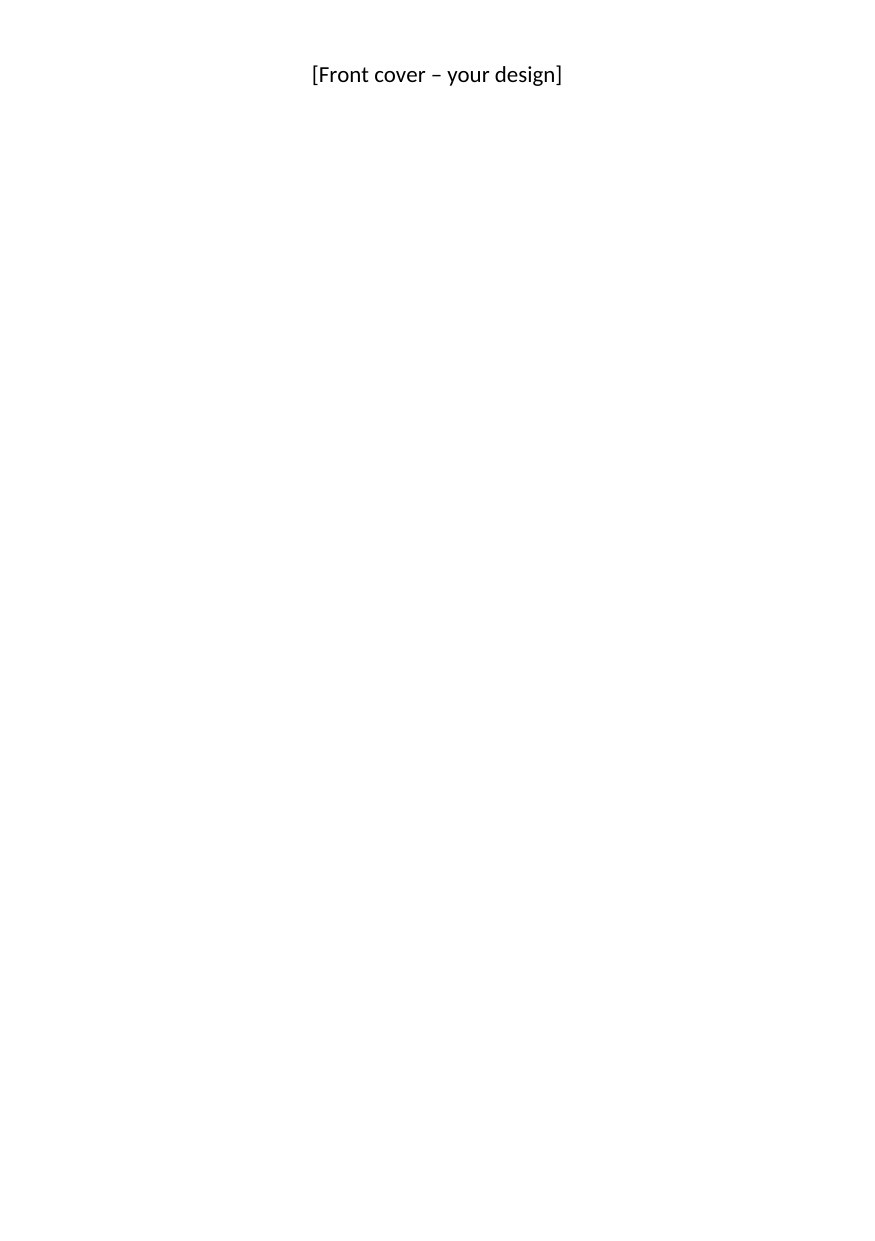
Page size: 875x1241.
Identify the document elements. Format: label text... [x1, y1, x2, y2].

text [Front cover – your design] [75, 60, 799, 88]
